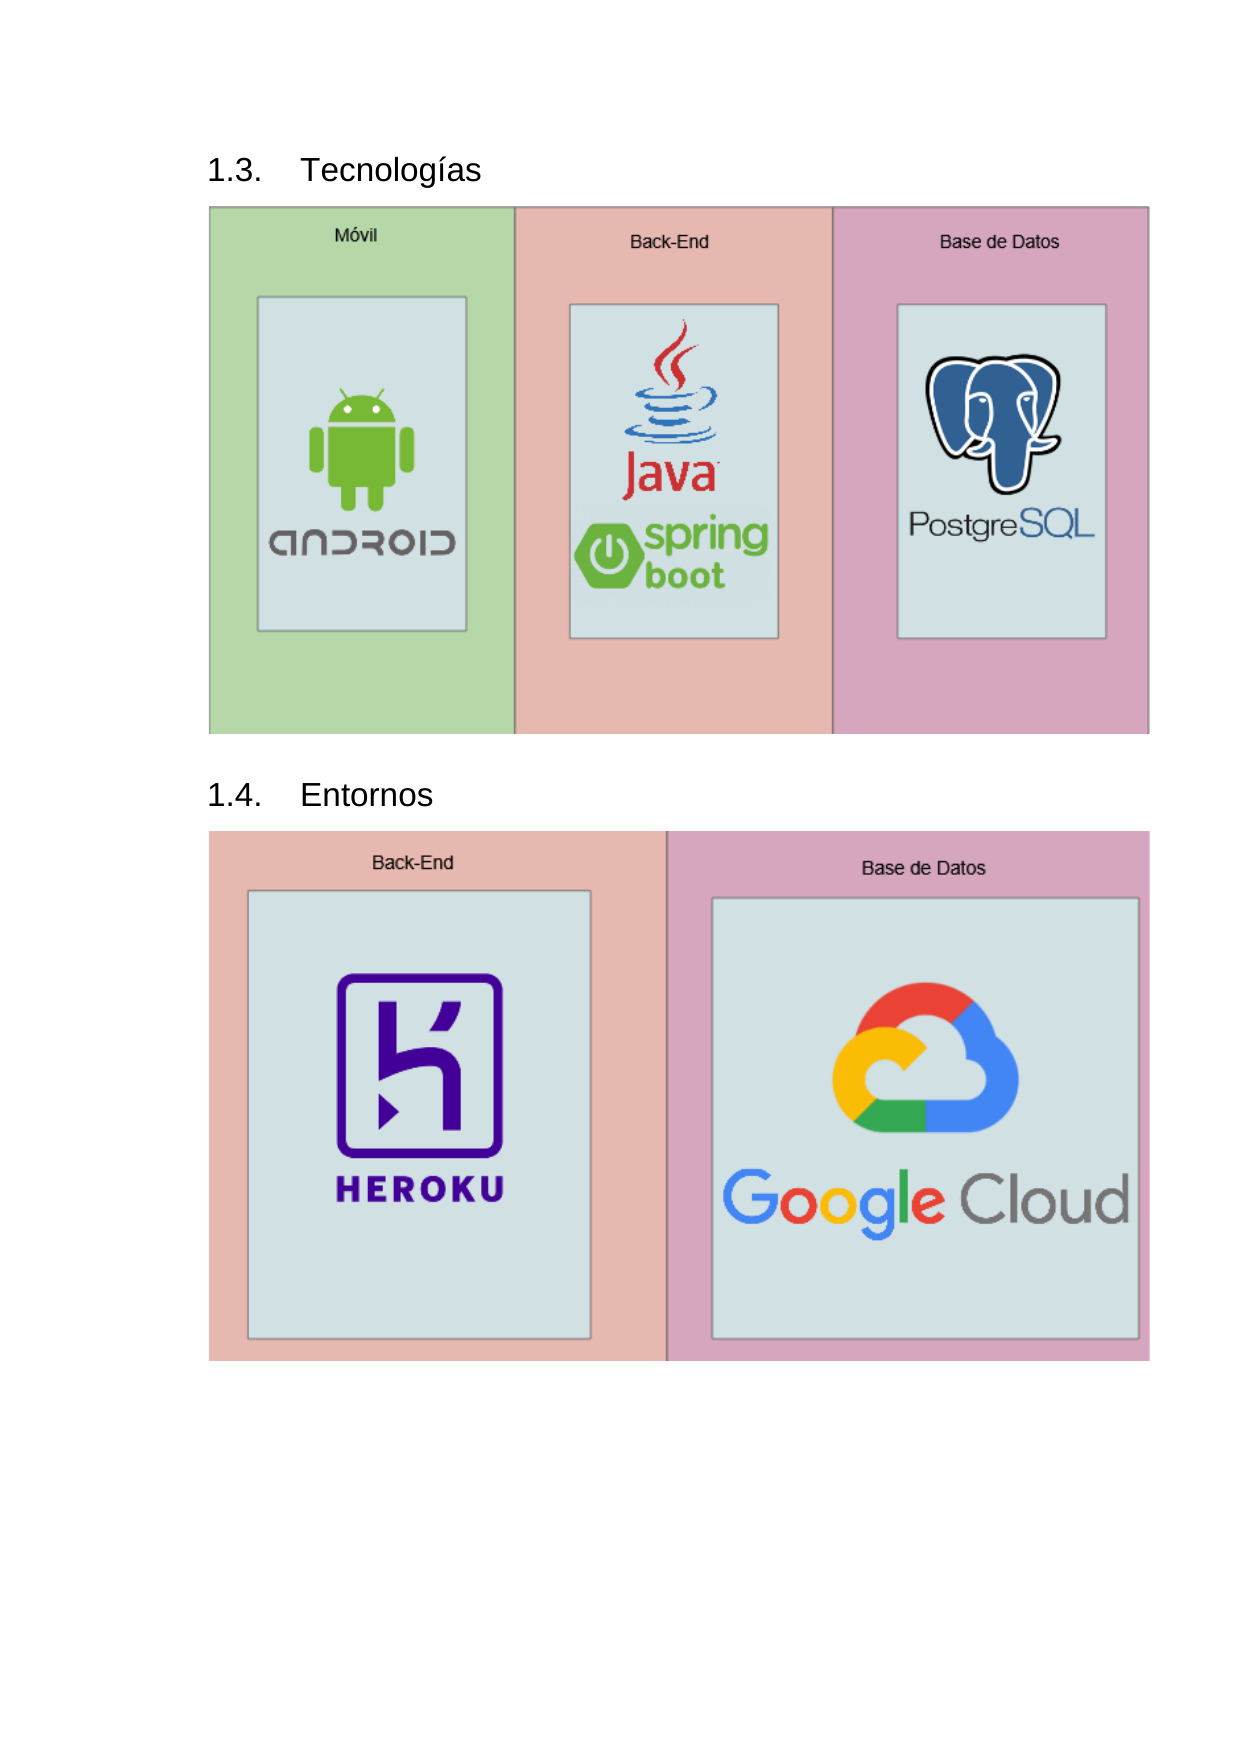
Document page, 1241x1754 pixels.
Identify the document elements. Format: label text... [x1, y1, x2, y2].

subtitle Entornos [262, 775, 1090, 813]
picture [208, 206, 1150, 734]
picture [208, 831, 1150, 1361]
subtitle Tecnologías [262, 150, 1090, 188]
